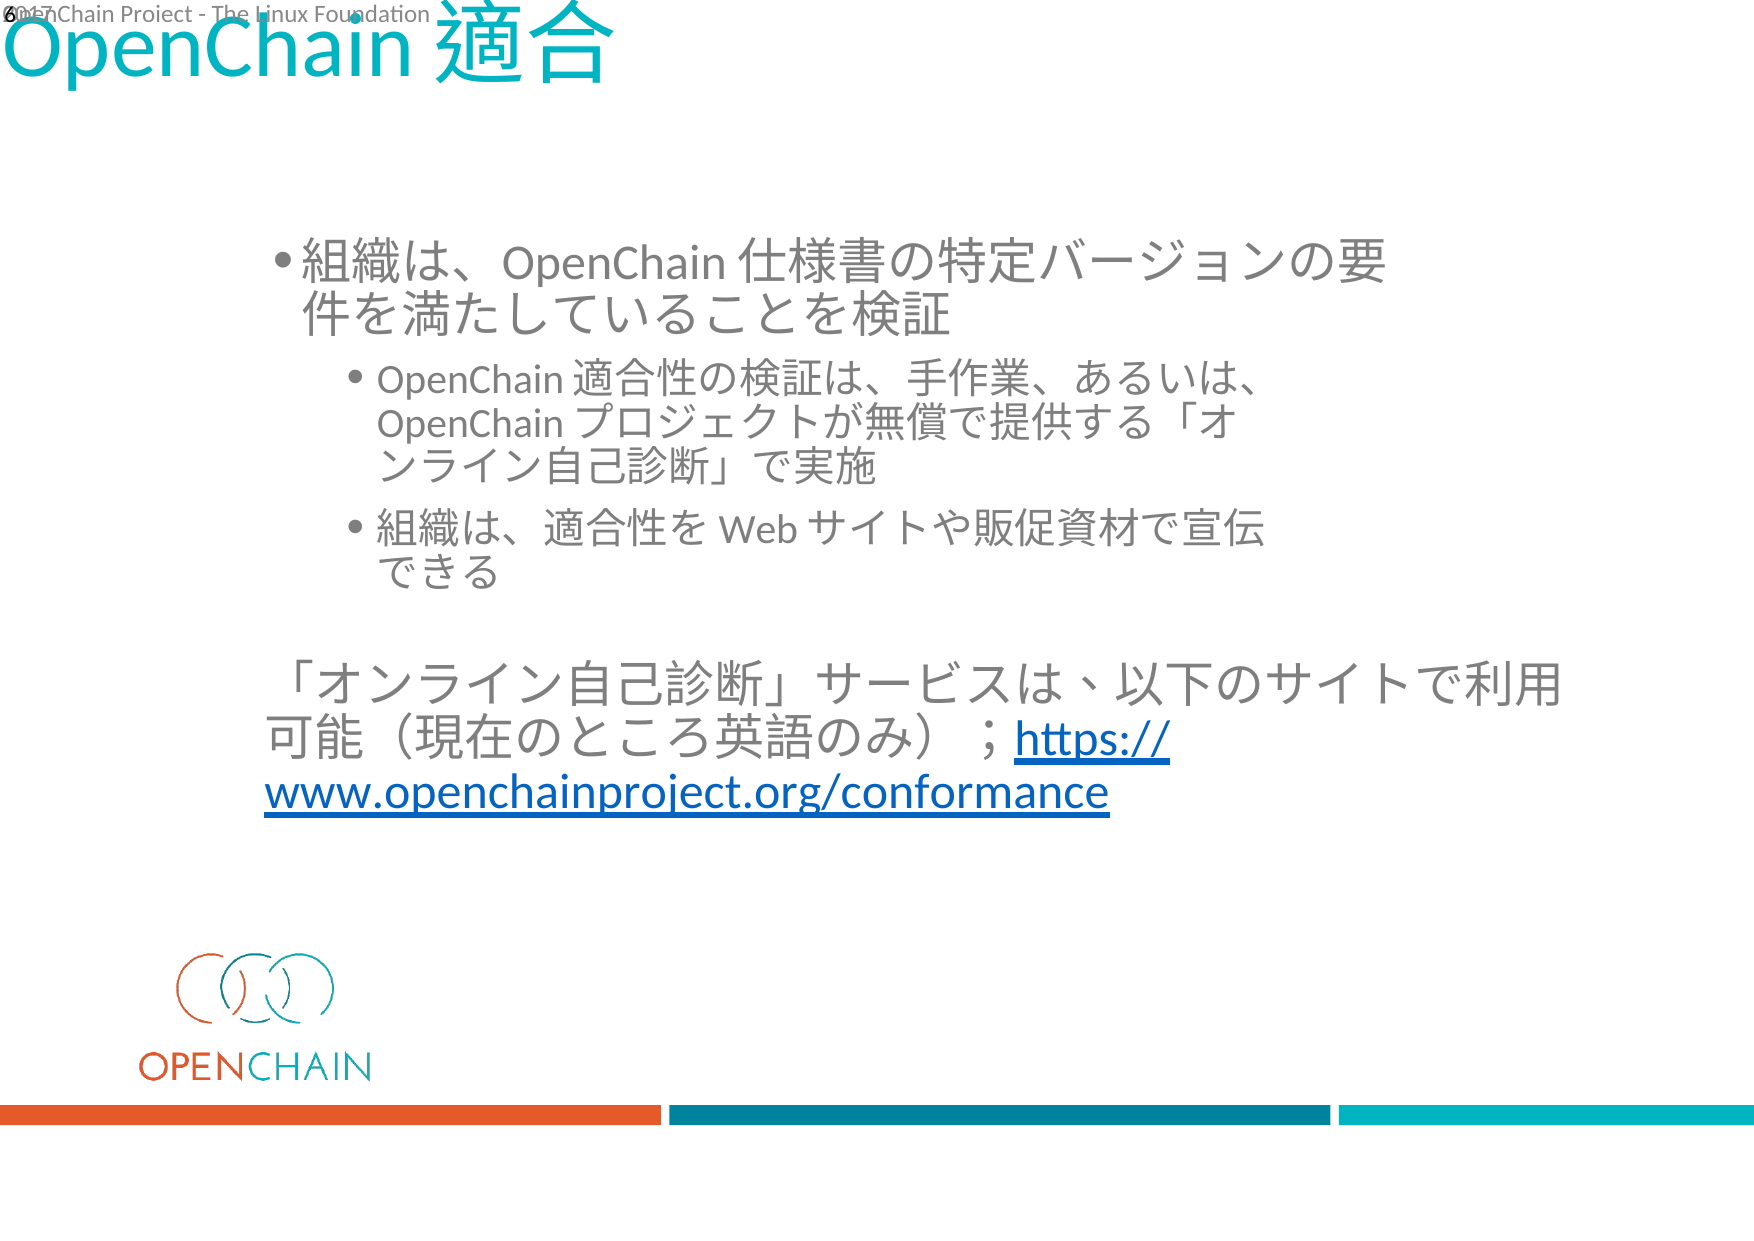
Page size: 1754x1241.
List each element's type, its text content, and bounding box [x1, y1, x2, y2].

list 組織は、適合性をWebサイトや販促資材で宣伝できる [346, 503, 1283, 598]
text 「オンライン自己診断」サービスは、以下のサイトで利用可能（現在のところ英語のみ）；https://www.openchainproject.org/conformance [264, 660, 1584, 821]
picture [137, 951, 372, 1082]
list 組織は、OpenChain仕様書の特定バージョンの要件を満たしていることを検証 [273, 233, 1394, 345]
list OpenChain適合性の検証は、手作業、あるいは、OpenChainプロジェクトが無償で提供する「オンライン自己診断」で実施 [346, 354, 1271, 492]
